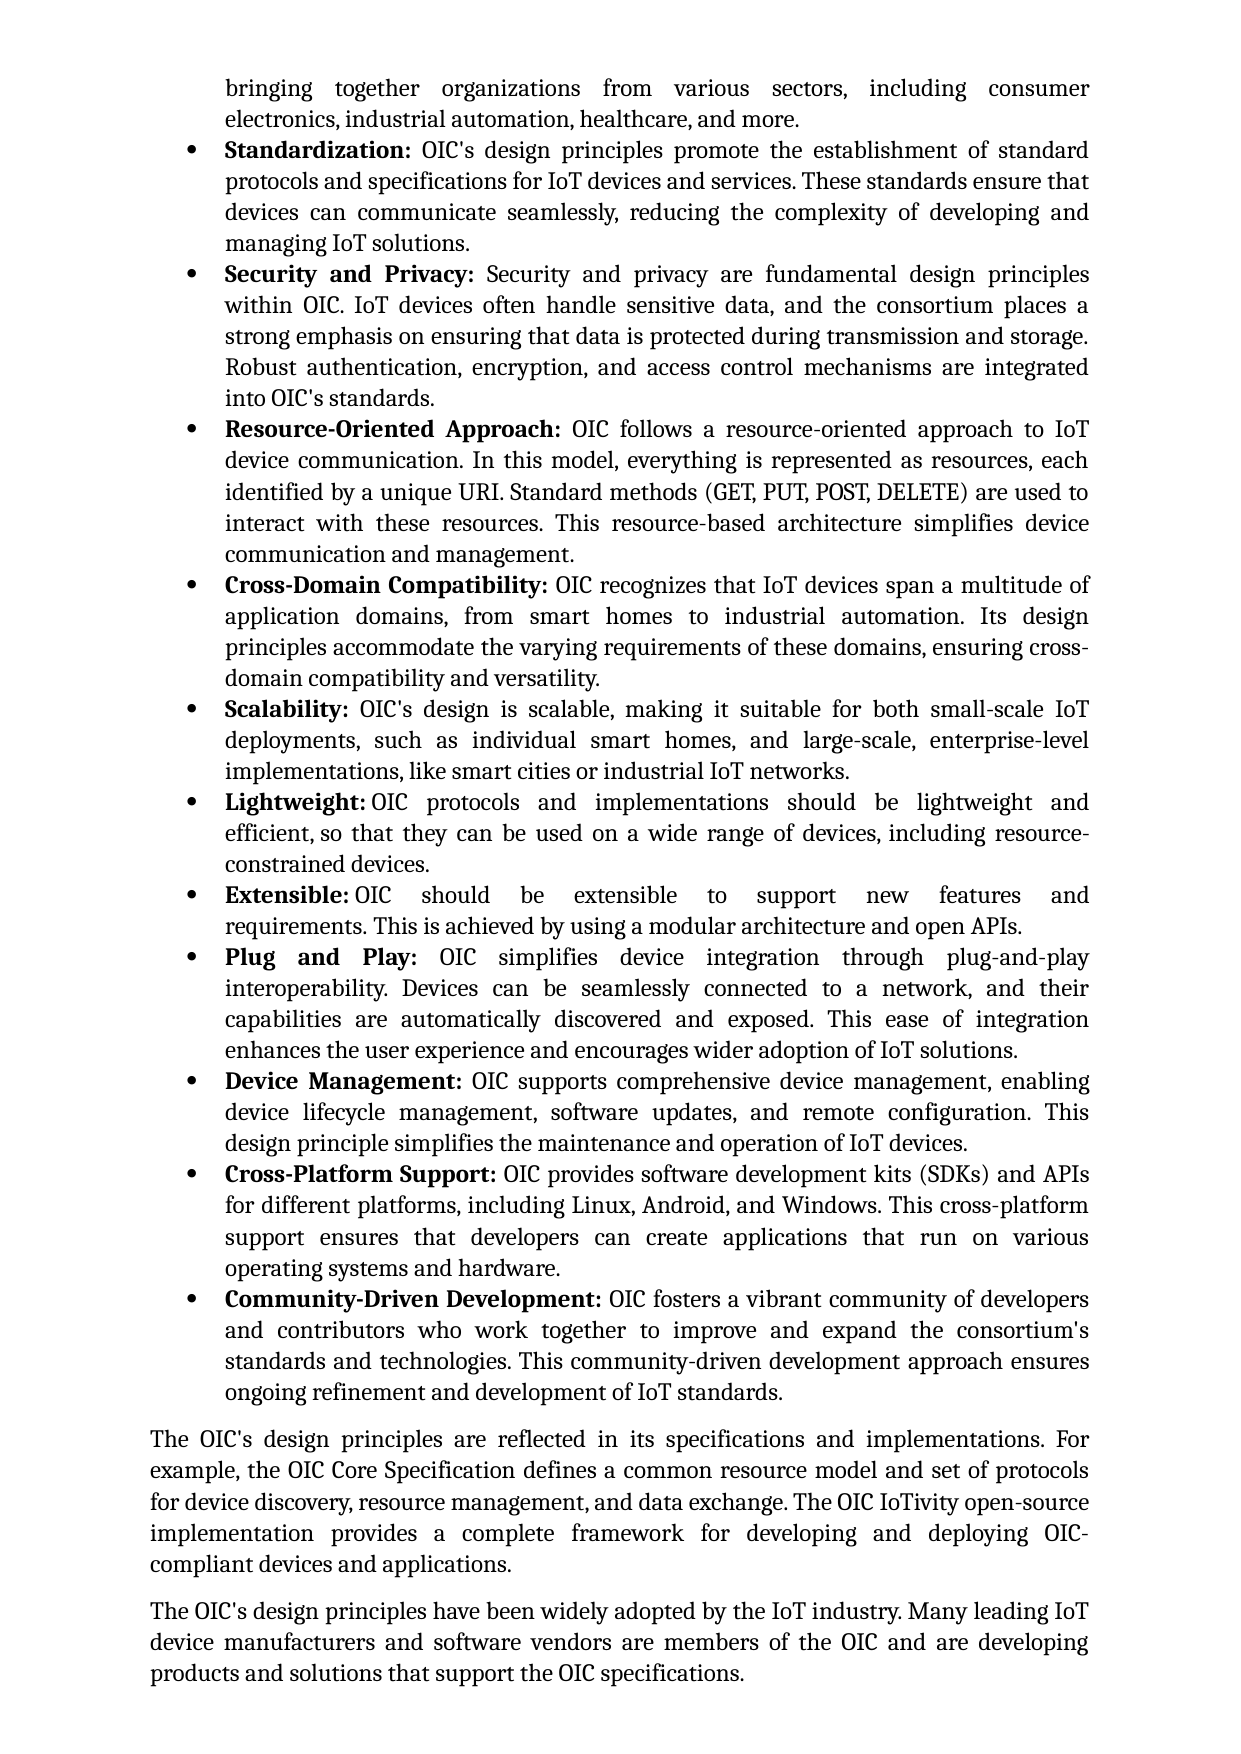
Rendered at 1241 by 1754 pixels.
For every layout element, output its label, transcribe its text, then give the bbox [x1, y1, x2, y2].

list Security and Privacy: Security and privacy are fundamental design principles within OIC. IoT devices often handle sensitive data, and the consortium places a strong emphasis on ensuring that data is protected during transmission and storage. Robust authentication, encryption, and access control mechanisms are integrated into OIC's standards. [187, 260, 1090, 413]
list Cross-Platform Support: OIC provides software development kits (SDKs) and APIs for different platforms, including Linux, Android, and Windows. This cross-platform support ensures that developers can create applications that run on various operating systems and hardware. [187, 1160, 1090, 1282]
list Resource-Oriented Approach: OIC follows a resource-oriented approach to IoT device communication. In this model, everything is represented as resources, each identified by a unique URI. Standard methods (GET, PUT, POST, DELETE) are used to interact with these resources. This resource-based architecture simplifies device communication and management. [187, 415, 1090, 568]
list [187, 74, 1090, 134]
list Extensible: OIC should be extensible to support new features and requirements. This is achieved by using a modular architecture and open APIs. [187, 881, 1090, 941]
text The OIC's design principles are reflected in its specifications and implementations. For example, the OIC Core Specification defines a common resource model and set of protocols for device discovery, resource management, and data exchange. The OIC IoTivity open-source implementation provides a complete framework for developing and deploying OIC-compliant devices and applications. [150, 1425, 1090, 1578]
list Scalability: OIC's design is scalable, making it suitable for both small-scale IoT deployments, such as individual smart homes, and large-scale, enterprise-level implementations, like smart cities or industrial IoT networks. [187, 695, 1090, 786]
list Community-Driven Development: OIC fosters a vibrant community of developers and contributors who work together to improve and expand the consortium's standards and technologies. This community-driven development approach ensures ongoing refinement and development of IoT standards. [187, 1284, 1090, 1406]
list Lightweight: OIC protocols and implementations should be lightweight and efficient, so that they can be used on a wide range of devices, including resource-constrained devices. [187, 788, 1090, 879]
list Standardization: OIC's design principles promote the establishment of standard protocols and specifications for IoT devices and services. These standards ensure that devices can communicate seamlessly, reducing the complexity of developing and managing IoT solutions. [187, 136, 1090, 258]
text The OIC's design principles have been widely adopted by the IoT industry. Many leading IoT device manufacturers and software vendors are members of the OIC and are developing products and solutions that support the OIC specifications. [150, 1597, 1090, 1688]
list Cross-Domain Compatibility: OIC recognizes that IoT devices span a multitude of application domains, from smart homes to industrial automation. Its design principles accommodate the varying requirements of these domains, ensuring cross-domain compatibility and versatility. [187, 571, 1090, 692]
list Device Management: OIC supports comprehensive device management, enabling device lifecycle management, software updates, and remote configuration. This design principle simplifies the maintenance and operation of IoT devices. [187, 1067, 1090, 1158]
list Plug and Play: OIC simplifies device integration through plug-and-play interoperability. Devices can be seamlessly connected to a network, and their capabilities are automatically discovered and exposed. This ease of integration enhances the user experience and encourages wider adoption of IoT solutions. [187, 943, 1090, 1065]
